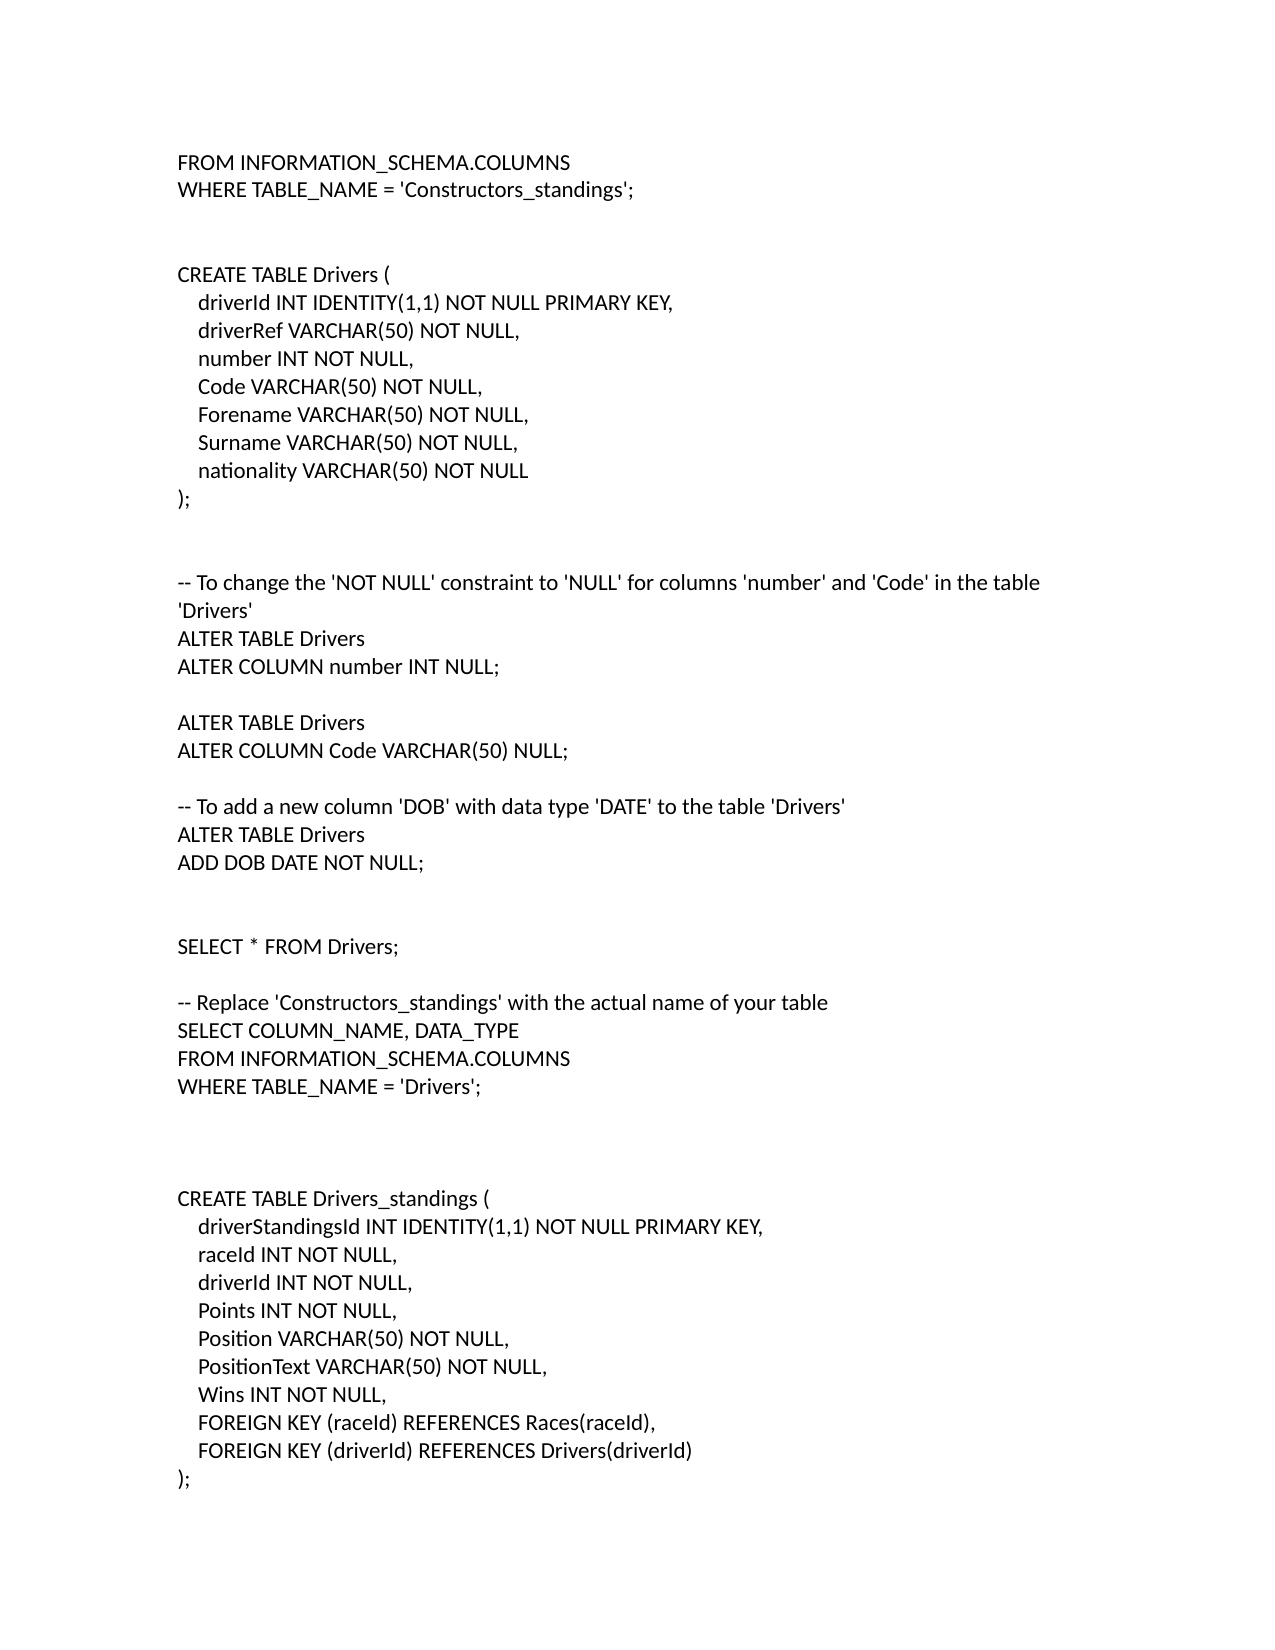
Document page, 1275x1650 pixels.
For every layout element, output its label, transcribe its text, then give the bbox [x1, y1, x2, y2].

text Points INT NOT NULL, [177, 1296, 1098, 1324]
text raceId INT NOT NULL, [177, 1240, 1098, 1268]
text -- Replace 'Constructors_standings' with the actual name of your table [177, 988, 1098, 1016]
text Position VARCHAR(50) NOT NULL, [177, 1324, 1098, 1352]
text CREATE TABLE Drivers ( [177, 260, 1098, 288]
text SELECT COLUMN_NAME, DATA_TYPE [177, 1016, 1098, 1044]
text ALTER TABLE Drivers [177, 624, 1098, 652]
text WHERE TABLE_NAME = 'Drivers'; [177, 1072, 1098, 1100]
text number INT NOT NULL, [177, 344, 1098, 372]
text Forename VARCHAR(50) NOT NULL, [177, 400, 1098, 428]
text CREATE TABLE Drivers_standings ( [177, 1184, 1098, 1212]
text FOREIGN KEY (driverId) REFERENCES Drivers(driverId) [177, 1437, 1098, 1464]
text SELECT * FROM Drivers; [177, 932, 1098, 960]
text FROM INFORMATION_SCHEMA.COLUMNS [177, 148, 1098, 176]
text Surname VARCHAR(50) NOT NULL, [177, 428, 1098, 456]
text Code VARCHAR(50) NOT NULL, [177, 372, 1098, 400]
text ALTER COLUMN number INT NULL; [177, 652, 1098, 680]
text ALTER TABLE Drivers [177, 708, 1098, 736]
text driverRef VARCHAR(50) NOT NULL, [177, 316, 1098, 344]
text driverId INT IDENTITY(1,1) NOT NULL PRIMARY KEY, [177, 288, 1098, 316]
text PositionText VARCHAR(50) NOT NULL, [177, 1352, 1098, 1381]
text ALTER COLUMN Code VARCHAR(50) NULL; [177, 736, 1098, 764]
text ); [177, 484, 1098, 512]
text WHERE TABLE_NAME = 'Constructors_standings'; [177, 176, 1098, 204]
text ADD DOB DATE NOT NULL; [177, 848, 1098, 876]
text -- To change the 'NOT NULL' constraint to 'NULL' for columns 'number' and 'Code' in the table 'Drivers' [177, 568, 1098, 624]
text FOREIGN KEY (raceId) REFERENCES Races(raceId), [177, 1408, 1098, 1437]
text driverId INT NOT NULL, [177, 1268, 1098, 1296]
text -- To add a new column 'DOB' with data type 'DATE' to the table 'Drivers' [177, 792, 1098, 820]
text driverStandingsId INT IDENTITY(1,1) NOT NULL PRIMARY KEY, [177, 1212, 1098, 1240]
text Wins INT NOT NULL, [177, 1381, 1098, 1408]
text nationality VARCHAR(50) NOT NULL [177, 456, 1098, 484]
text ALTER TABLE Drivers [177, 820, 1098, 848]
text FROM INFORMATION_SCHEMA.COLUMNS [177, 1044, 1098, 1072]
text ); [177, 1464, 1098, 1493]
